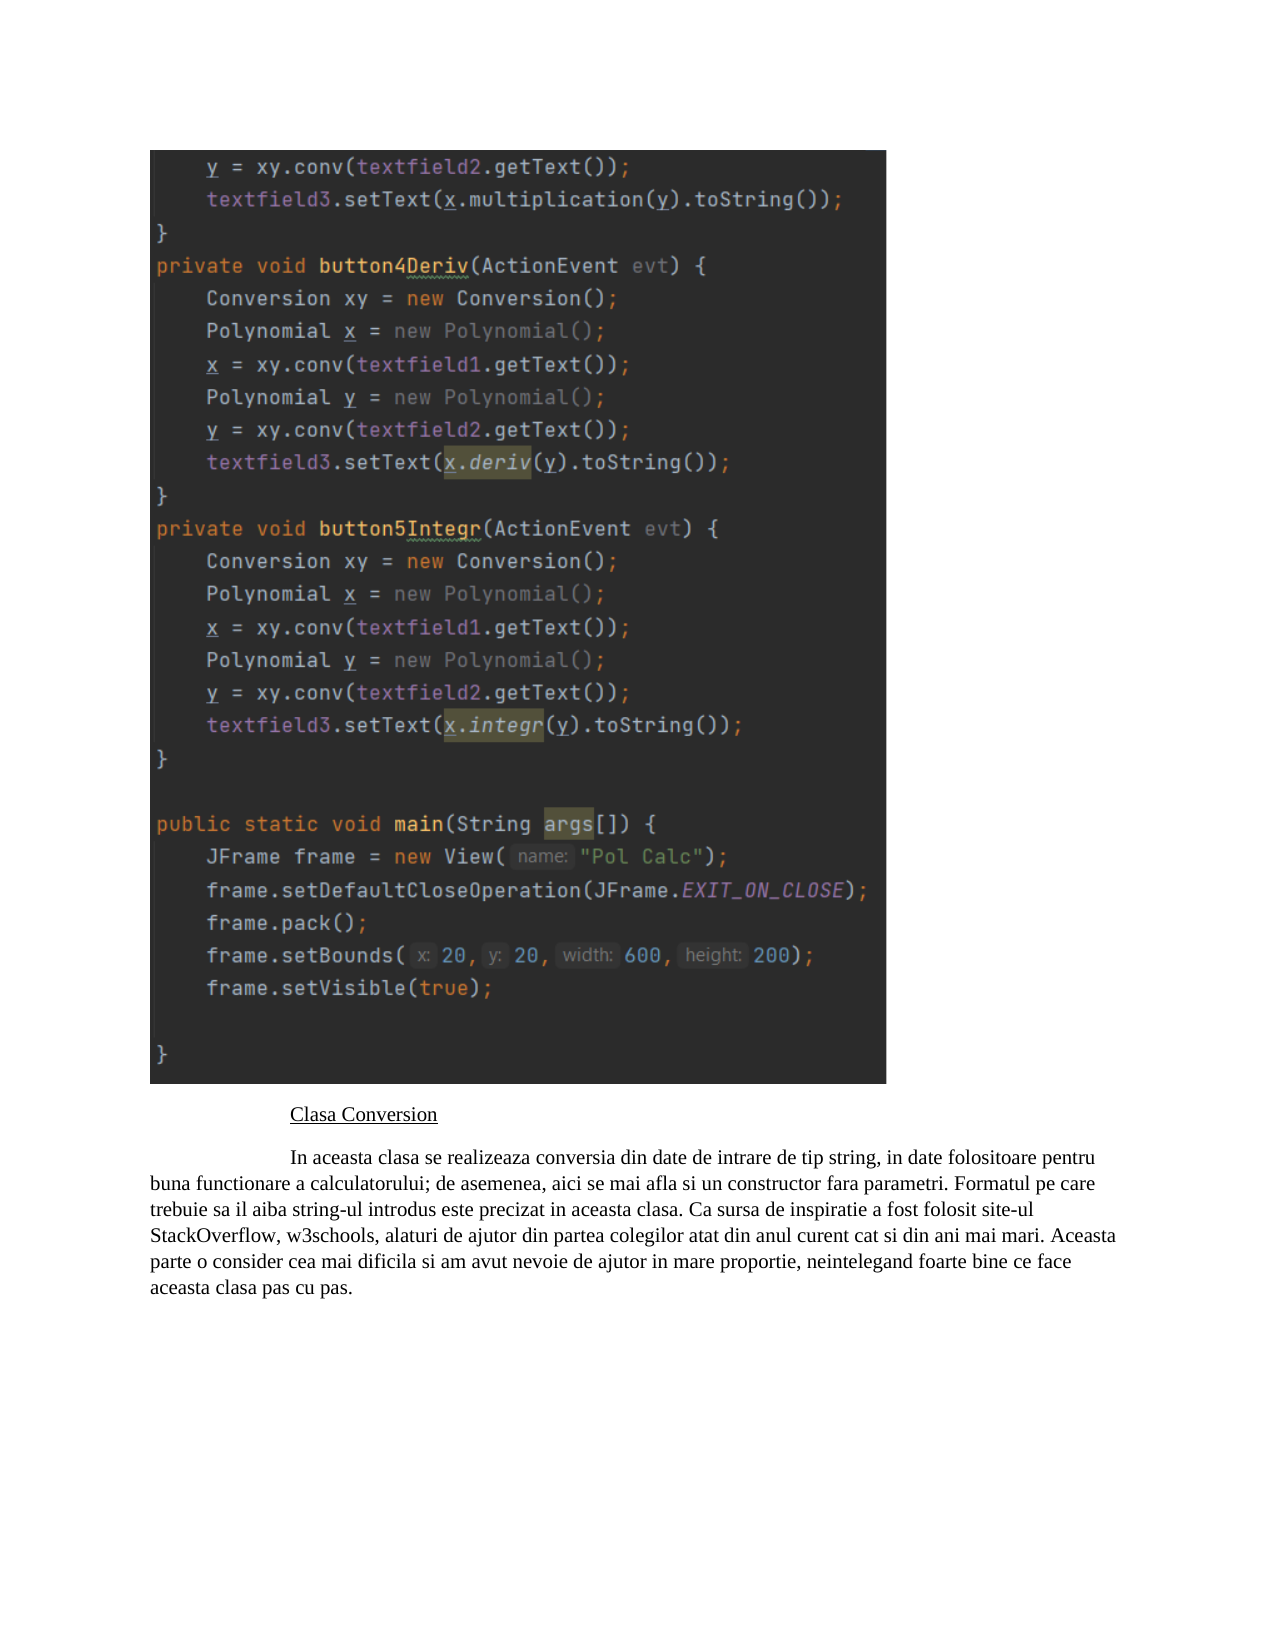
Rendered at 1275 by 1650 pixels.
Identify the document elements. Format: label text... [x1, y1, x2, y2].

text Clasa Conversion [150, 1102, 1125, 1126]
text In aceasta clasa se realizeaza conversia din date de intrare de tip string, in date folositoare pentru buna functionare a calculatorului; de asemenea, aici se mai afla si un constructor fara parametri. Formatul pe care trebuie sa il aiba string-ul introdus este precizat in aceasta clasa. Ca sursa de inspiratie a fost folosit site-ul StackOverflow, w3schools, alaturi de ajutor din partea colegilor atat din anul curent cat si din ani mai mari. Aceasta parte o consider cea mai dificila si am avut nevoie de ajutor in mare proportie, neintelegand foarte bine ce face aceasta clasa pas cu pas. [150, 1145, 1125, 1299]
picture [150, 150, 887, 1084]
